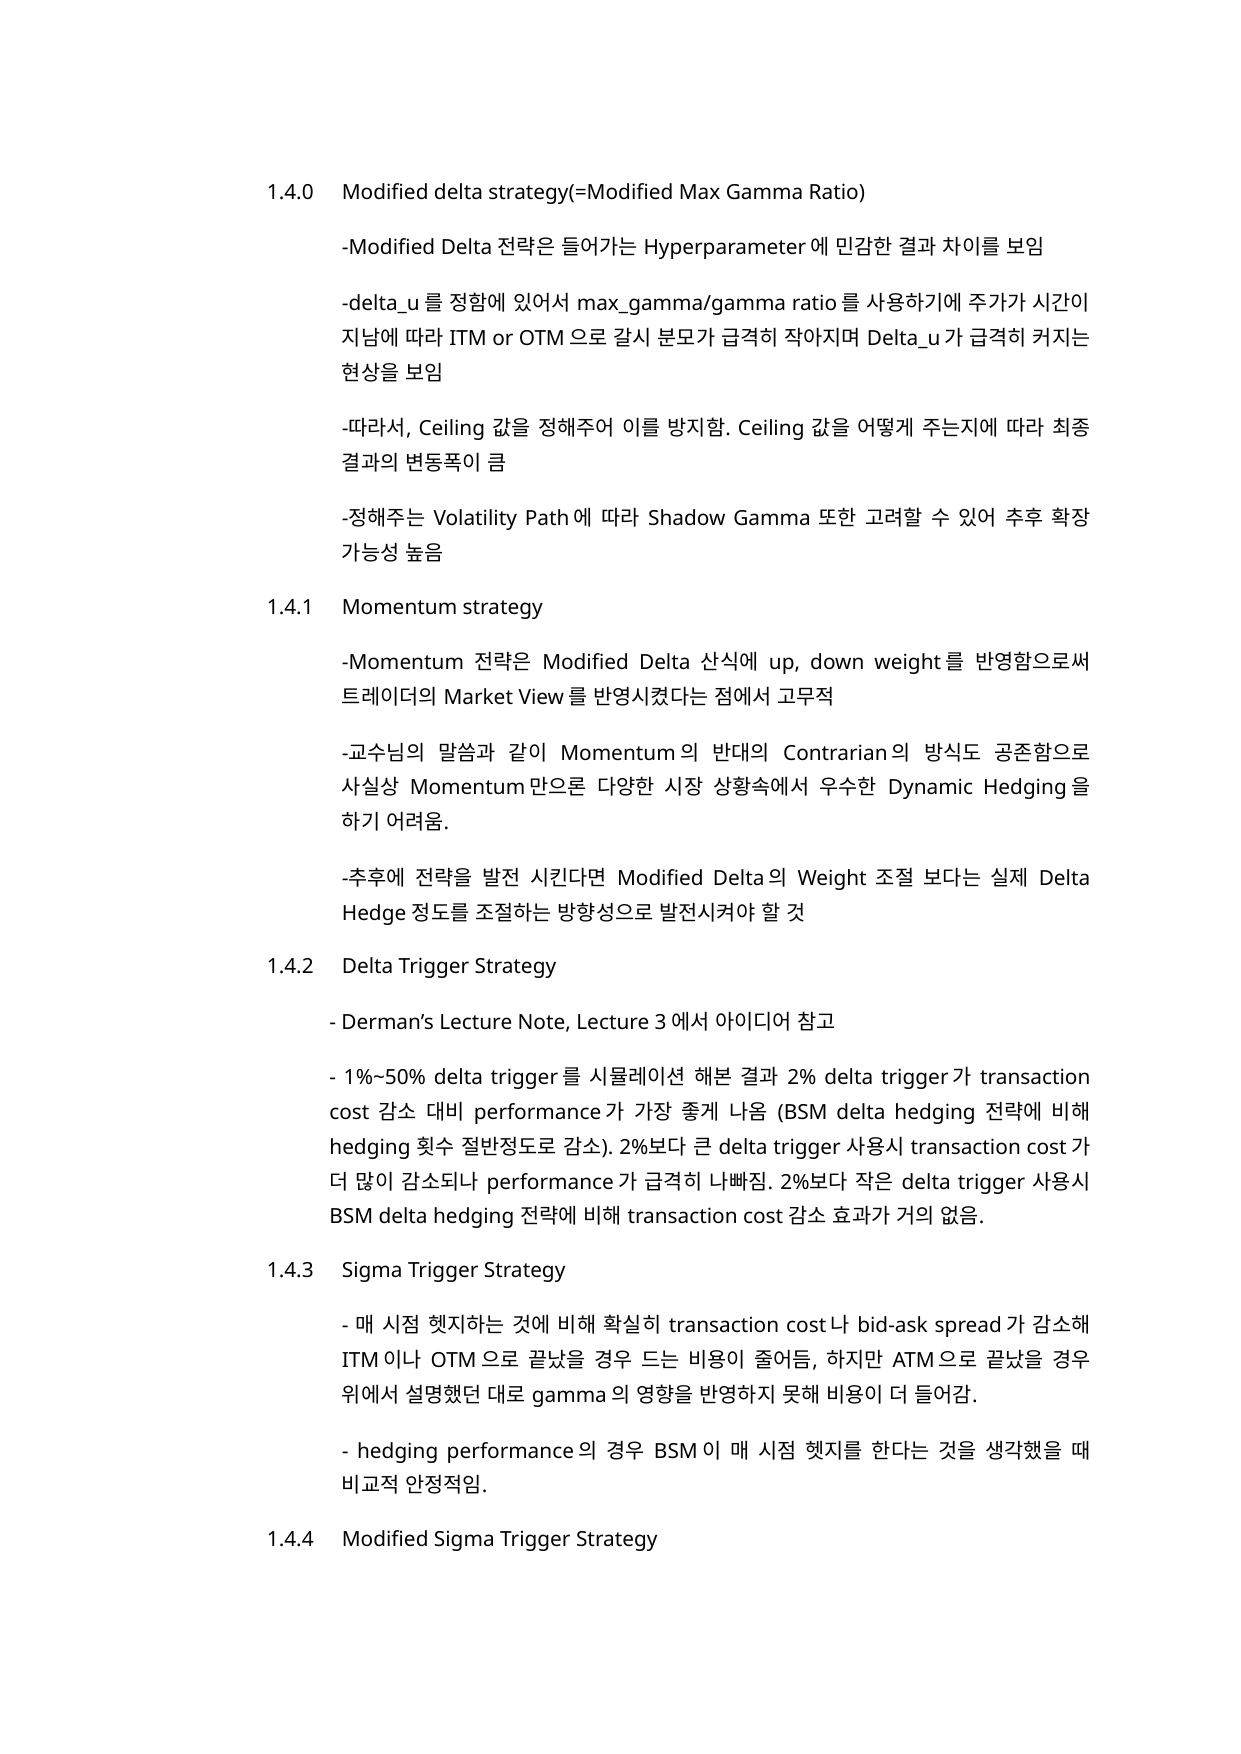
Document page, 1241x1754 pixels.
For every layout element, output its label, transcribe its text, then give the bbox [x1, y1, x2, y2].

list -Momentum 전략은 Modified Delta 산식에 up, down weight를 반영함으로써 트레이더의 Market View를 반영시켰다는 점에서 고무적 [342, 645, 1090, 711]
list Sigma Trigger Strategy [267, 1255, 1090, 1284]
list -교수님의 말씀과 같이 Momentum의 반대의 Contrarian의 방식도 공존함으로 사실상 Momentum만으론 다양한 시장 상황속에서 우수한 Dynamic Hedging을 하기 어려움. [342, 736, 1090, 836]
list -추후에 전략을 발전 시킨다면 Modified Delta의 Weight 조절 보다는 실제 Delta Hedge 정도를 조절하는 방향성으로 발전시켜야 할 것 [342, 861, 1090, 926]
list Momentum strategy [267, 592, 1090, 620]
list -Modified Delta 전략은 들어가는 Hyperparameter에 민감한 결과 차이를 보임 [342, 231, 1090, 261]
list Modified delta strategy(=Modified Max Gamma Ratio) [267, 177, 1090, 206]
list Modified Sigma Trigger Strategy [267, 1524, 1090, 1553]
list -정해주는 Volatility Path에 따라 Shadow Gamma 또한 고려할 수 있어 추후 확장 가능성 높음 [342, 502, 1090, 567]
text - 1%~50% delta trigger를 시뮬레이션 해본 결과 2% delta trigger가 transaction cost 감소 대비 performance가 가장 좋게 나옴 (BSM delta hedging 전략에 비해 hedging 횟수 절반정도로 감소). 2%보다 큰 delta trigger 사용시 transaction cost가 더 많이 감소되나 performance가 급격히 나빠짐. 2%보다 작은 delta trigger 사용시 BSM delta hedging 전략에 비해 transaction cost 감소 효과가 거의 없음. [329, 1061, 1090, 1230]
list Delta Trigger Strategy [267, 951, 1090, 980]
list - hedging performance의 경우 BSM이 매 시점 헷지를 한다는 것을 생각했을 때 비교적 안정적임. [342, 1434, 1090, 1499]
list -delta_u를 정함에 있어서 max_gamma/gamma ratio를 사용하기에 주가가 시간이 지남에 따라 ITM or OTM으로 갈시 분모가 급격히 작아지며 Delta_u가 급격히 커지는 현상을 보임 [342, 286, 1090, 386]
text - Derman’s Lecture Note, Lecture 3에서 아이디어 참고 [246, 1005, 1090, 1035]
list -따라서, Ceiling 값을 정해주어 이를 방지함. Ceiling 값을 어떻게 주는지에 따라 최종 결과의 변동폭이 큼 [342, 411, 1090, 476]
list - 매 시점 헷지하는 것에 비해 확실히 transaction cost나 bid-ask spread가 감소해 ITM이나 OTM으로 끝났을 경우 드는 비용이 줄어듬, 하지만 ATM으로 끝났을 경우 위에서 설명했던 대로 gamma의 영향을 반영하지 못해 비용이 더 들어감. [342, 1309, 1090, 1409]
